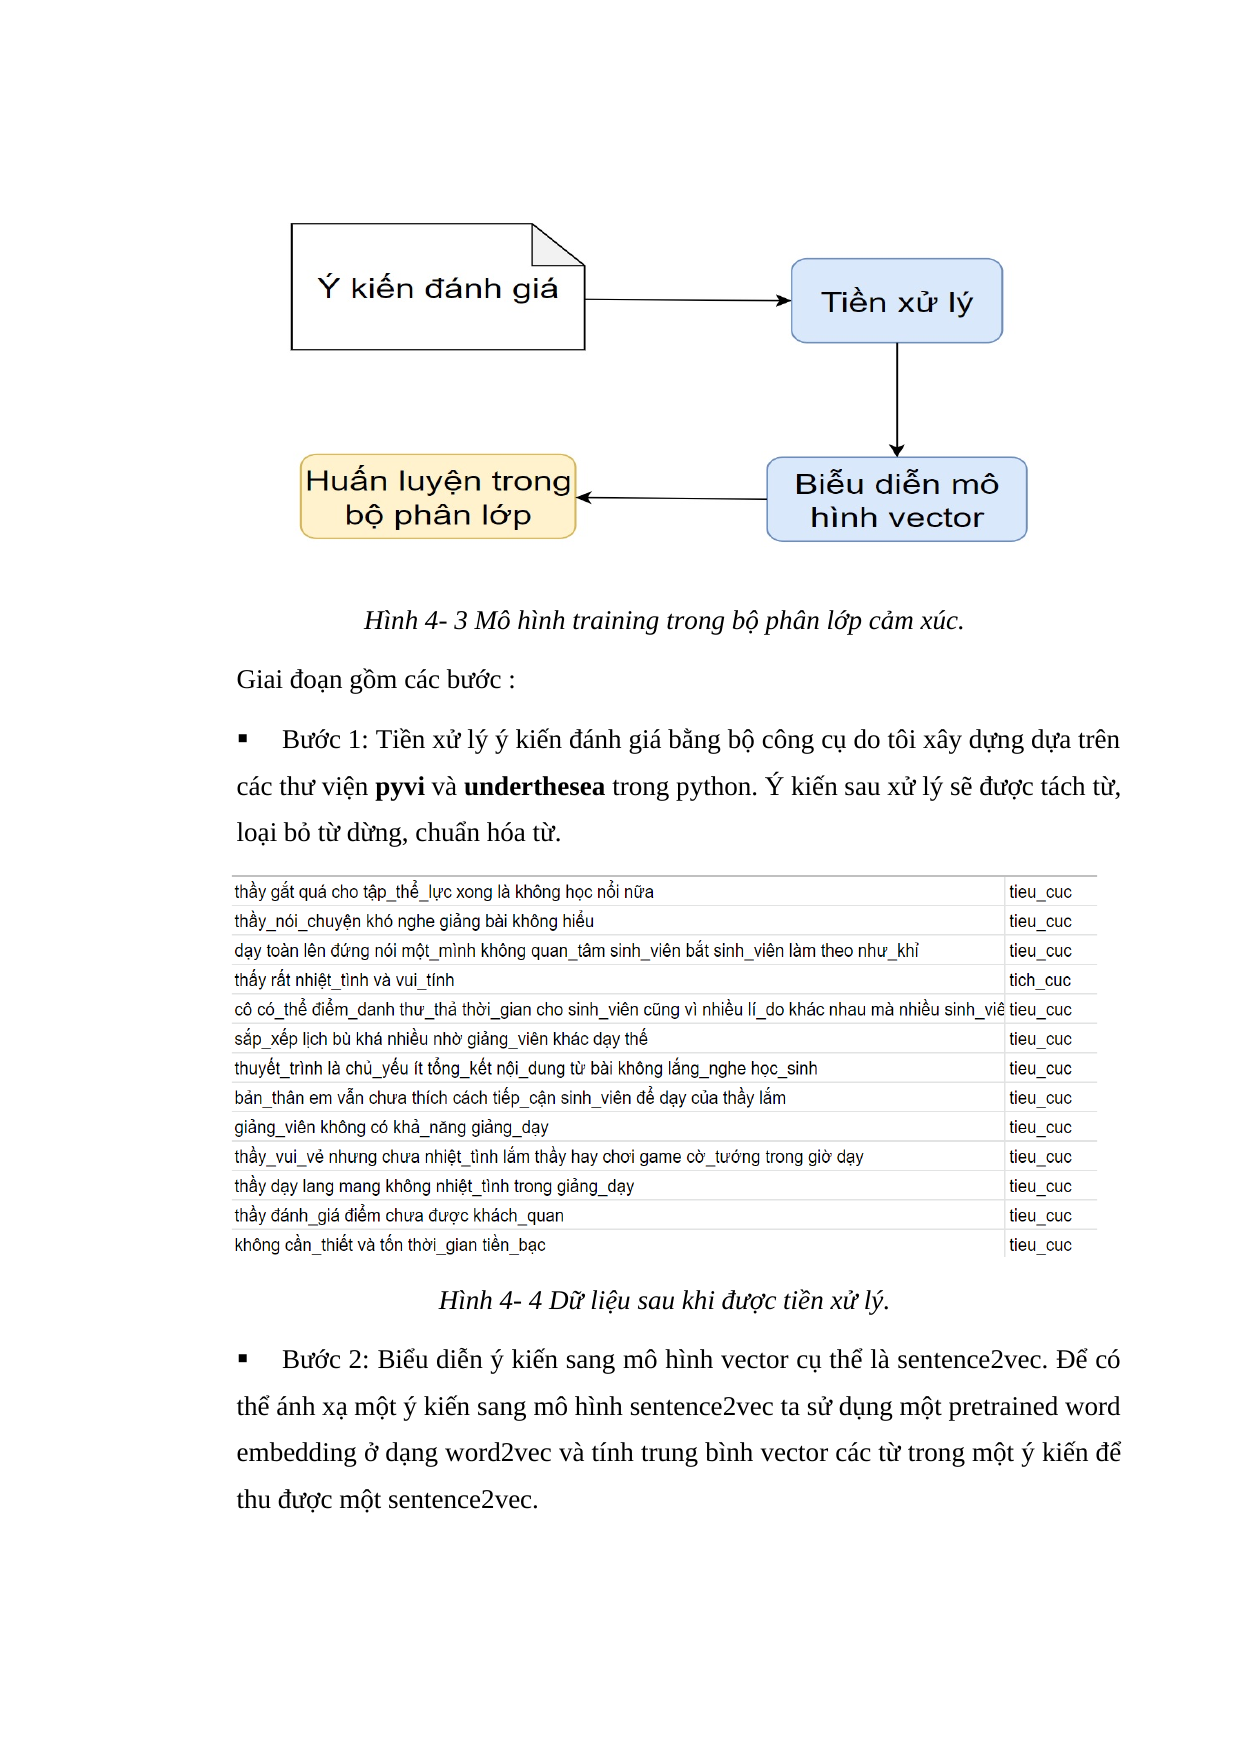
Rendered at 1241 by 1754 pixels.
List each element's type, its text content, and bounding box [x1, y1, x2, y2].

picture [253, 206, 1076, 578]
text Giai đoạn gồm các bước : [207, 664, 1122, 695]
picture [231, 875, 1098, 1257]
text Hình 4- 3 Mô hình training trong bộ phân lớp cảm xúc. [207, 604, 1122, 636]
list Bước 1: Tiền xử lý ý kiến đánh giá bằng bộ công cụ do tôi xây dựng dựa trên các thư viện pyvi và underthesea trong python. Ý kiến sau xử lý sẽ được tách từ, loại bỏ từ dừng, chuẩn hóa từ. [236, 723, 1122, 847]
text Hình 4- 4 Dữ liệu sau khi được tiền xử lý. [207, 1284, 1122, 1315]
list Bước 2: Biểu diễn ý kiến sang mô hình vector cụ thể là sentence2vec. Để có thể ánh xạ một ý kiến sang mô hình sentence2vec ta sử dụng một pretrained word embedding ở dạng word2vec và tính trung bình vector các từ trong một ý kiến để thu được một sentence2vec. [236, 1343, 1122, 1514]
